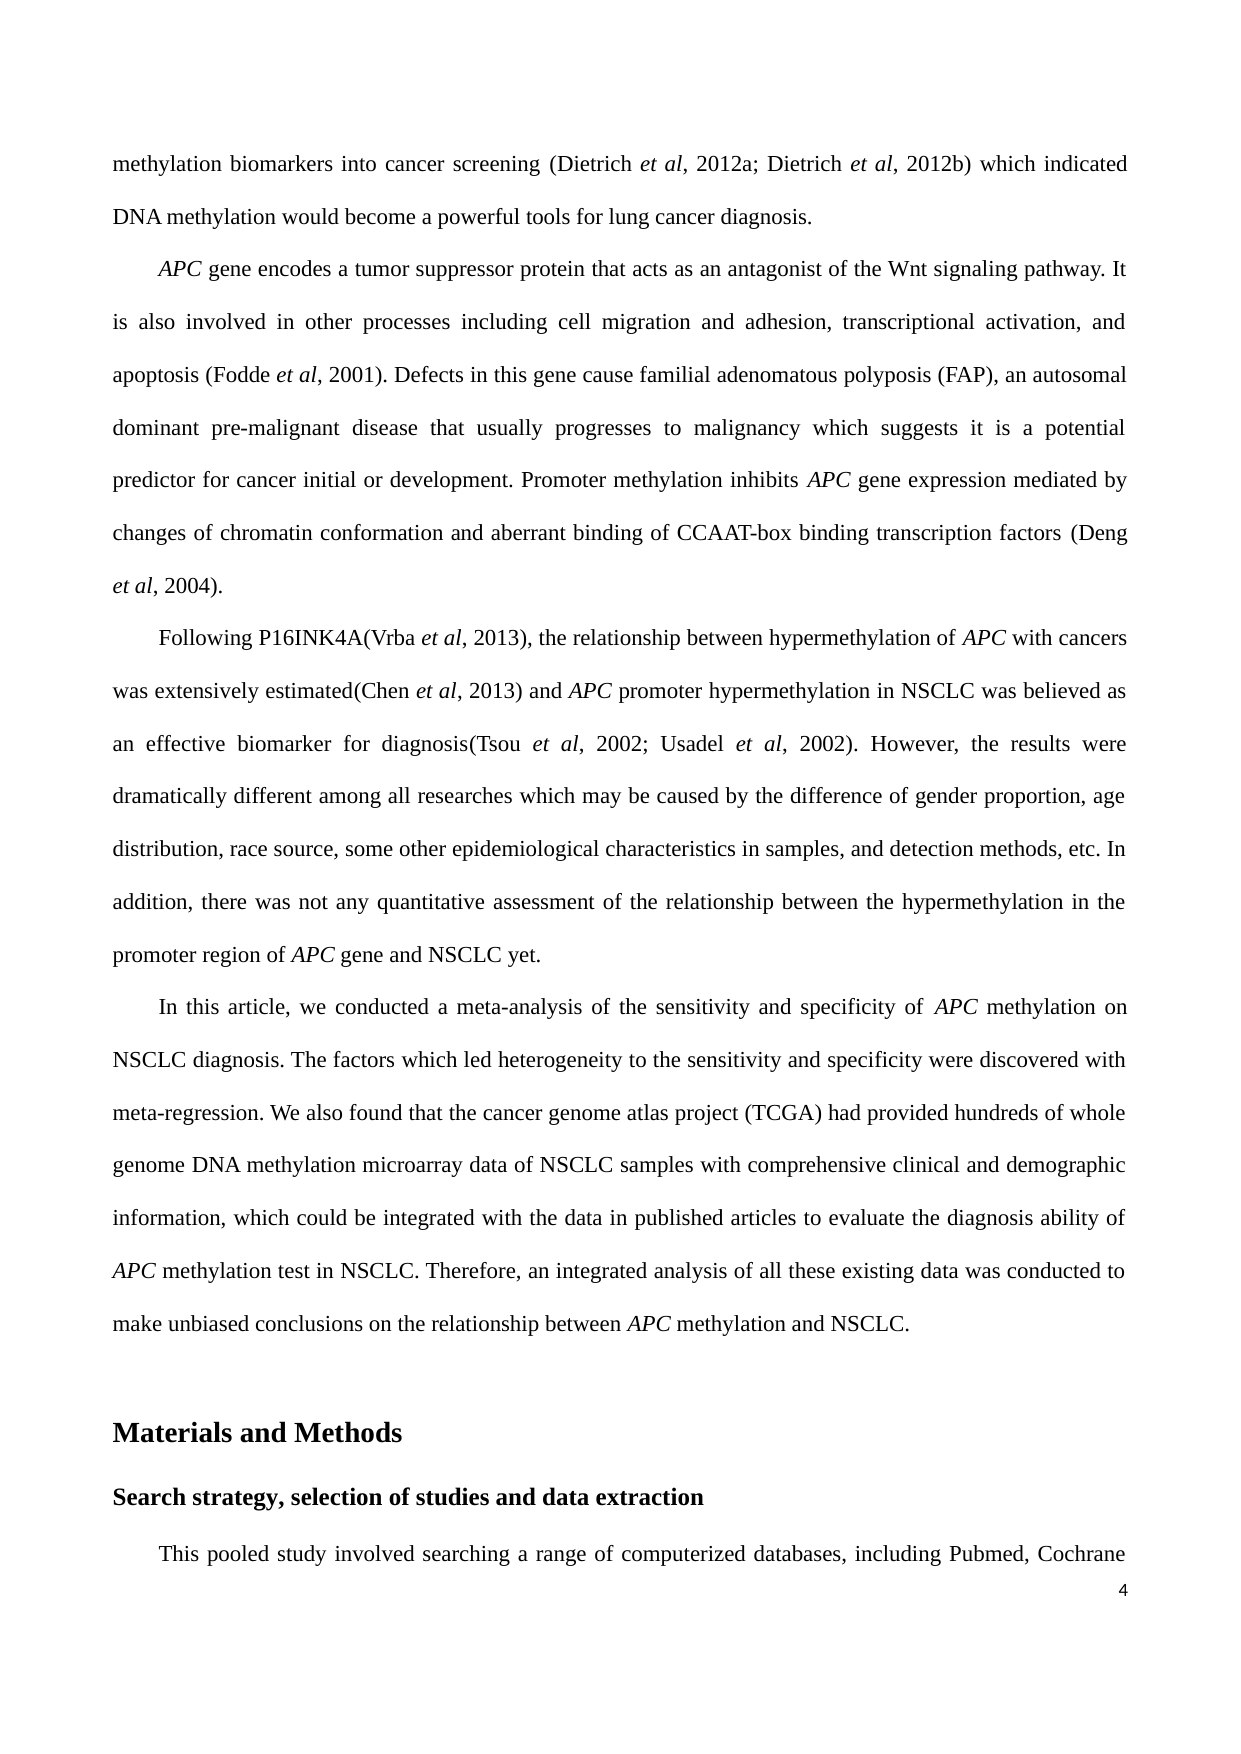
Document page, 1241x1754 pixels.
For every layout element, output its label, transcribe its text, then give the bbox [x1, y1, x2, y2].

text In this article, we conducted a meta-analysis of the sensitivity and specificity of APC methylation on NSCLC diagnosis. The factors which led heterogeneity to the sensitivity and specificity were discovered with meta-regression. We also found that the cancer genome atlas project (TCGA) had provided hundreds of whole genome DNA methylation microarray data of NSCLC samples with comprehensive clinical and demographic information, which could be integrated with the data in published articles to evaluate the diagnosis ability of APC methylation test in NSCLC. Therefore, an integrated analysis of all these existing data was conducted to make unbiased conclusions on the relationship between APC methylation and NSCLC. [112, 993, 1128, 1336]
text Materials and Methods [112, 1415, 1128, 1448]
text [112, 150, 1128, 229]
text Search strategy, selection of studies and data extraction [112, 1482, 1128, 1511]
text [112, 1539, 1128, 1566]
text APC gene encodes a tumor suppressor protein that acts as an antagonist of the Wnt signaling pathway. It is also involved in other processes including cell migration and adhesion, transcriptional activation, and apoptosis (Fodde et al, 2001). Defects in this gene cause familial adenomatous polyposis (FAP), an autosomal dominant pre-malignant disease that usually progresses to malignancy which suggests it is a potential predictor for cancer initial or development. Promoter methylation inhibits APC gene expression mediated by changes of chromatin conformation and aberrant binding of CCAAT-box binding transcription factors (Deng et al, 2004). [112, 255, 1128, 598]
text Following P16INK4A(Vrba et al, 2013), the relationship between hypermethylation of APC with cancers was extensively estimated(Chen et al, 2013) and APC promoter hypermethylation in NSCLC was believed as an effective biomarker for diagnosis(Tsou et al, 2002; Usadel et al, 2002). However, the results were dramatically different among all researches which may be caused by the difference of gender proportion, age distribution, race source, some other epidemiological characteristics in samples, and detection methods, etc. In addition, there was not any quantitative assessment of the relationship between the hypermethylation in the promoter region of APC gene and NSCLC yet. [112, 624, 1128, 967]
